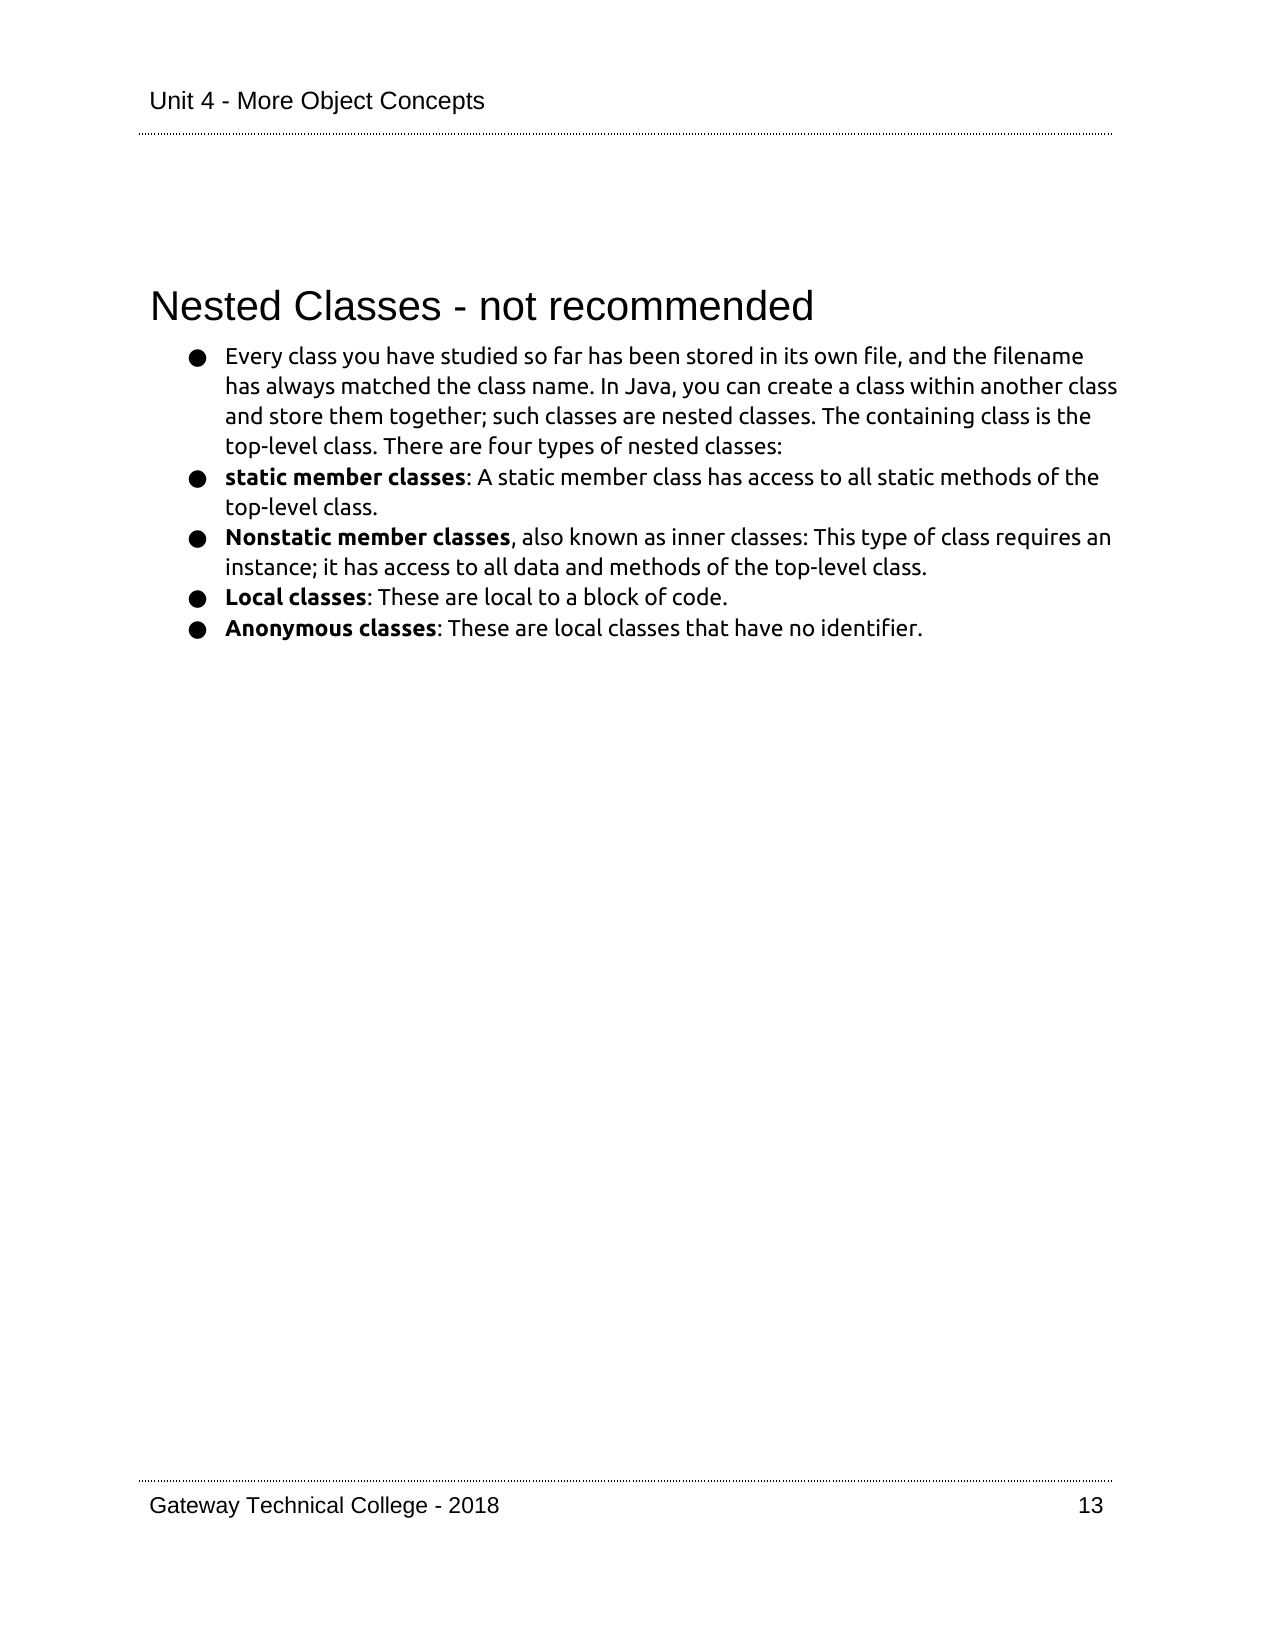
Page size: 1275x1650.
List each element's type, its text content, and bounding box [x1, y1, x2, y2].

list Every class you have studied so far has been stored in its own file, and the filename has always matched the class name. In Java, you can create a class within another class and store them together; such classes are nested classes. The containing class is the top-level class. There are four types of nested classes: [187, 342, 1125, 459]
list Local classes: These are local to a block of code. [187, 584, 1125, 610]
list static member classes: A static member class has access to all static methods of the top-level class. [187, 463, 1125, 519]
subtitle Nested Classes - not recommended [150, 282, 1125, 329]
list Nonstatic member classes, also known as inner classes: This type of class requires an instance; it has access to all data and methods of the top-level class. [187, 523, 1125, 580]
list Anonymous classes: These are local classes that have no identifier. [187, 614, 1125, 640]
